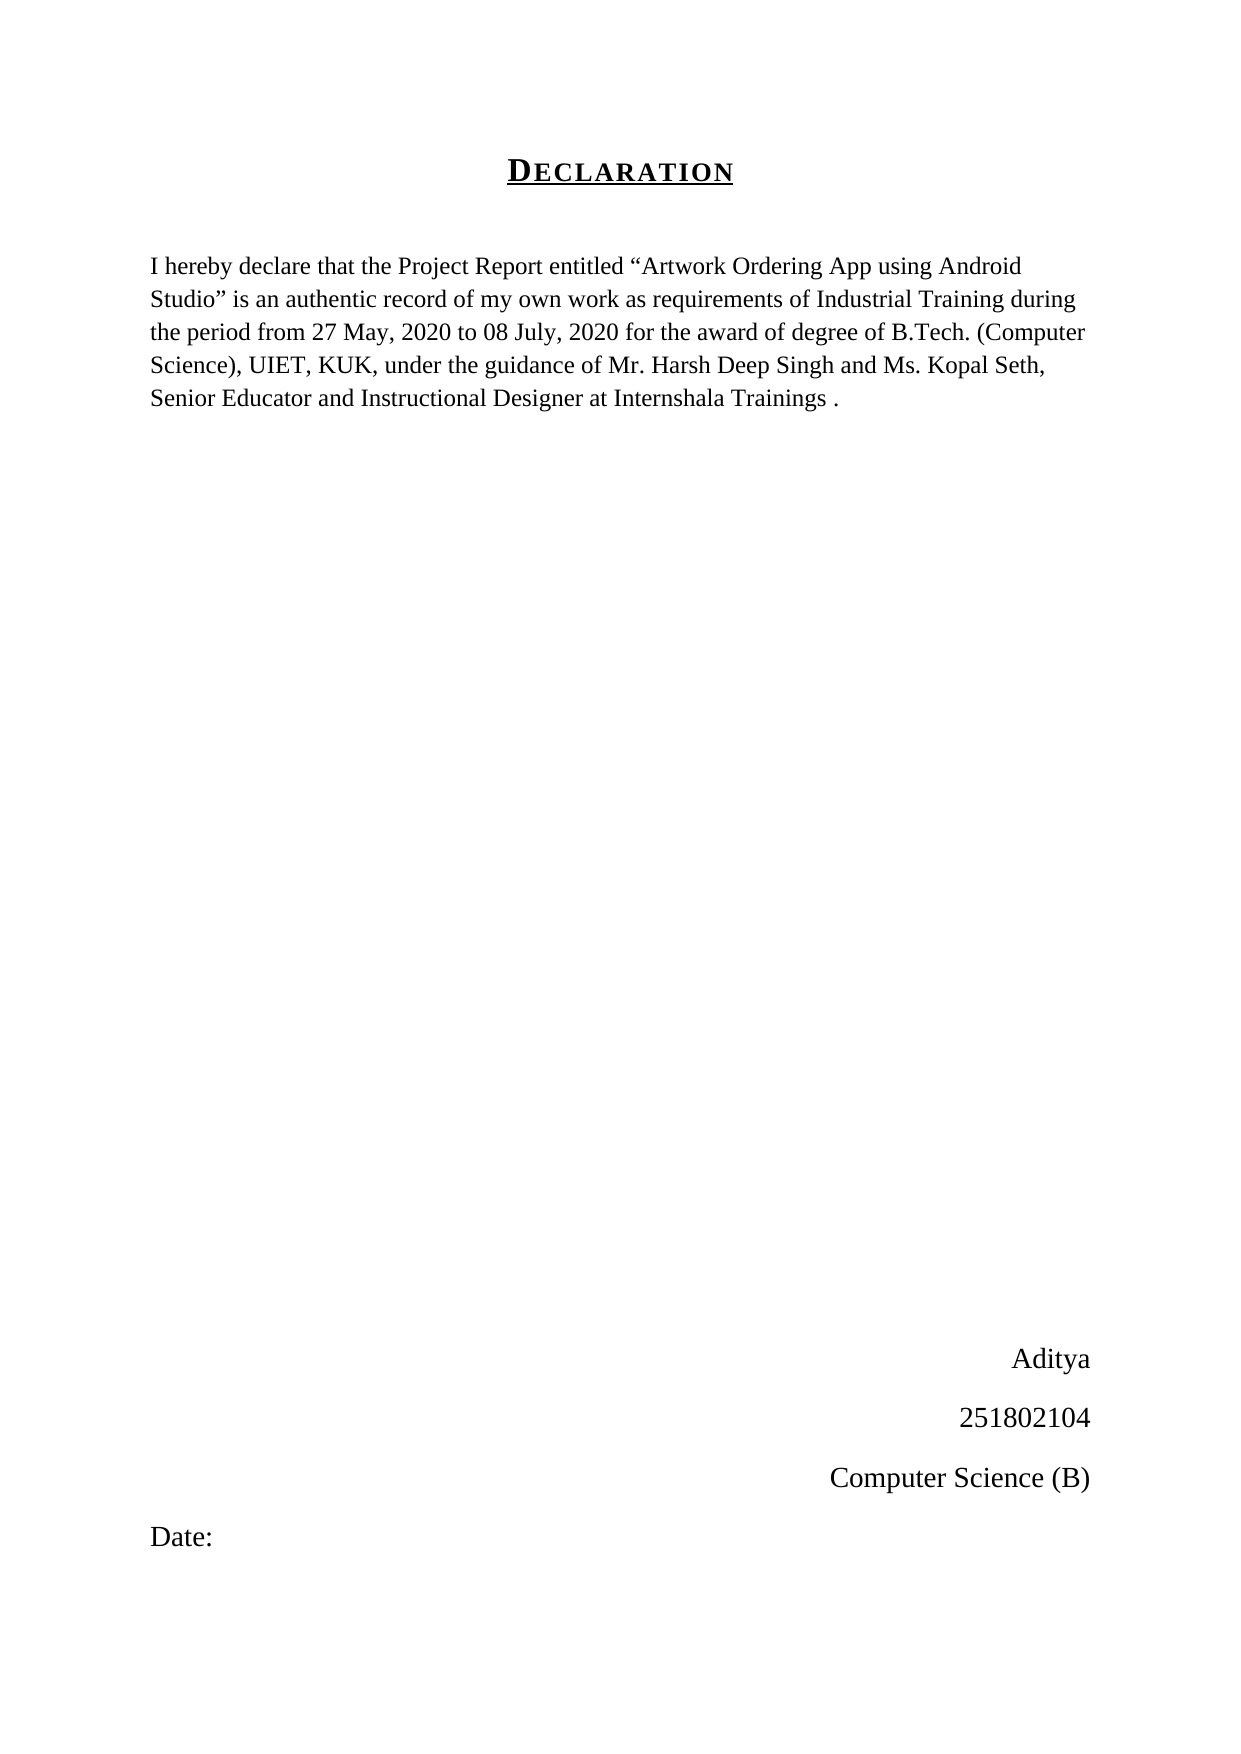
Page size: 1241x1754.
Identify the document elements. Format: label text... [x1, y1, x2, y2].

text Aditya [150, 1341, 1090, 1374]
text 251802104 [150, 1400, 1090, 1434]
subtitle Declaration [150, 150, 1090, 188]
text Computer Science (B) [150, 1460, 1090, 1493]
text I hereby declare that the Project Report entitled “Artwork Ordering App using Android Studio” is an authentic record of my own work as requirements of Industrial Training during the period from 27 May, 2020 to 08 July, 2020 for the award of degree of B.Tech. (Computer Science), UIET, KUK, under the guidance of Mr. Harsh Deep Singh and Ms. Kopal Seth, Senior Educator and Instructional Designer at Internshala Trainings . [150, 251, 1090, 412]
text Date: [150, 1519, 1090, 1553]
